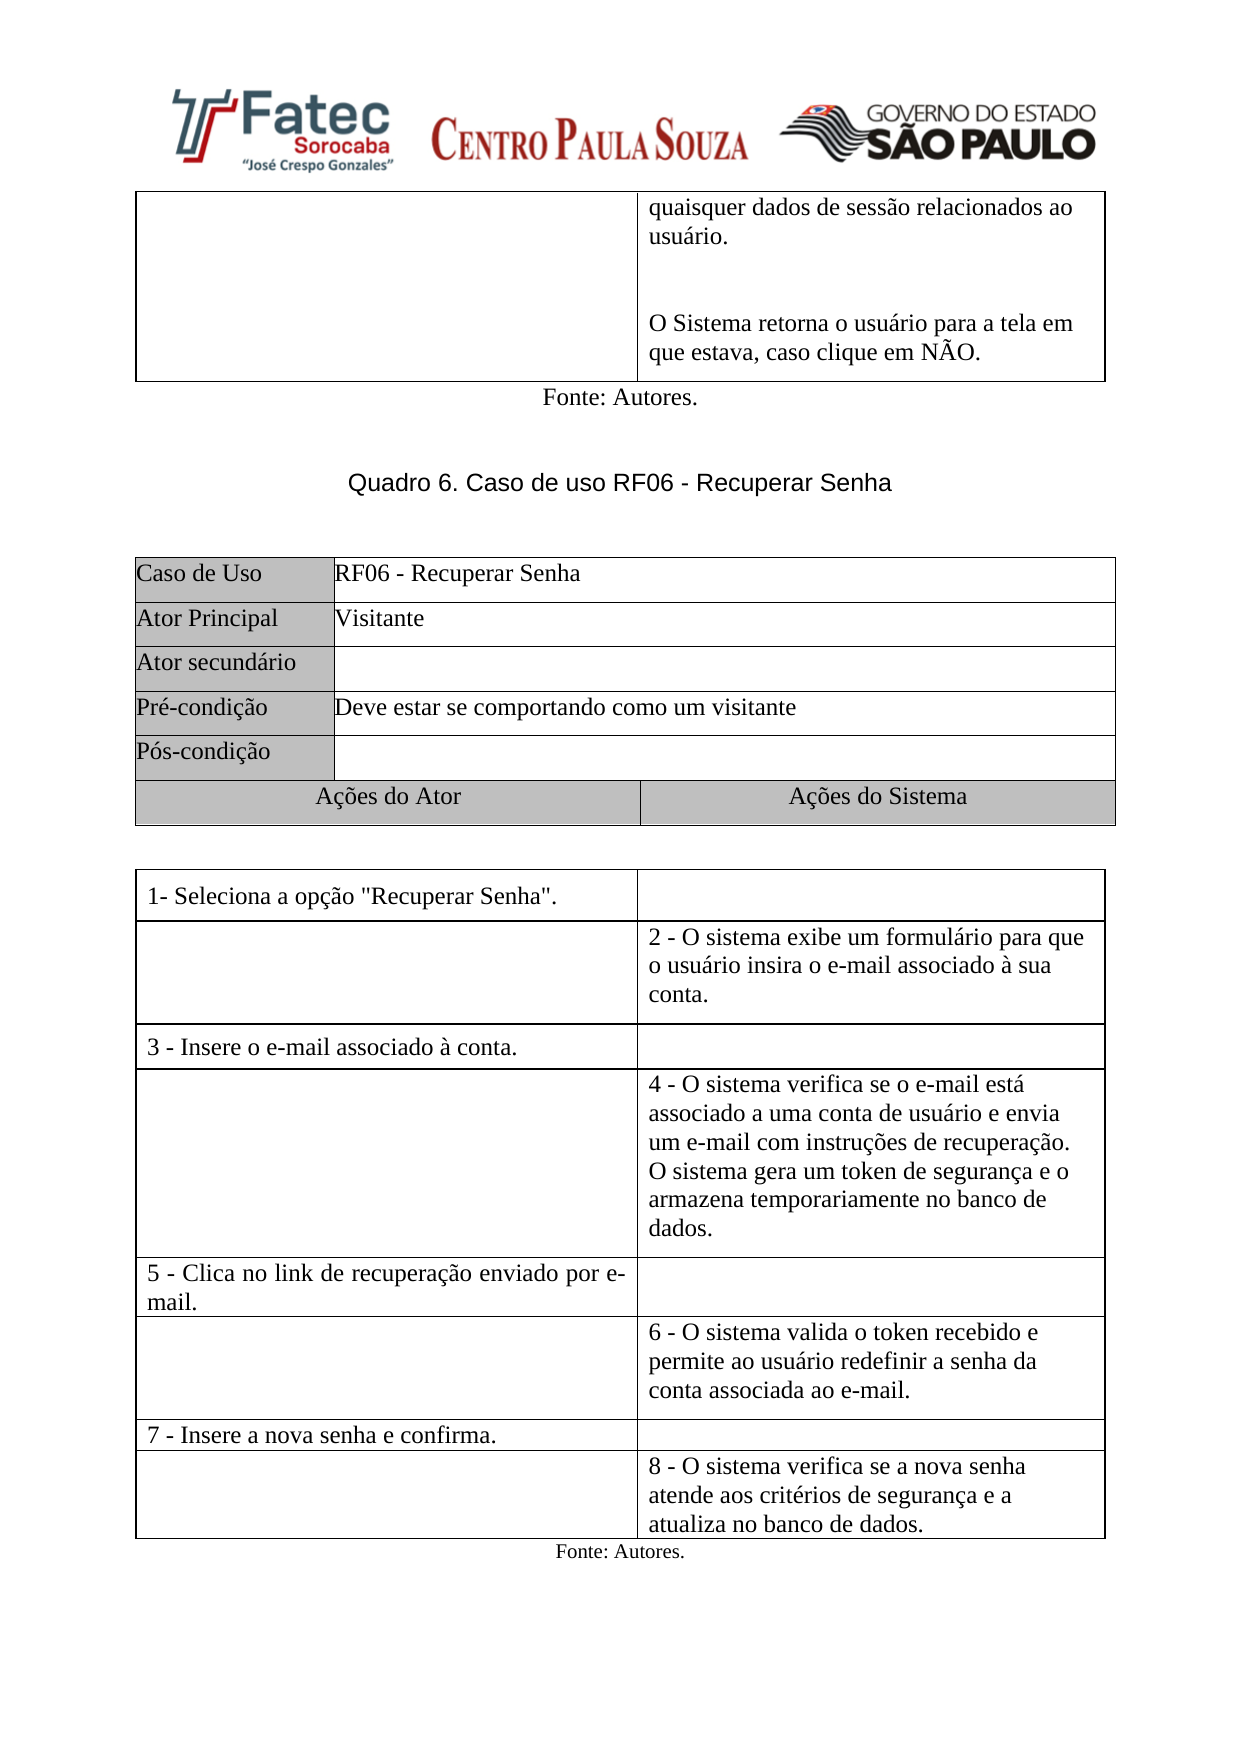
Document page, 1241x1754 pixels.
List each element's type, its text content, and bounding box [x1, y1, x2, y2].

table_cell [137, 1317, 637, 1418]
table_cell [335, 736, 1115, 780]
table_cell 3 - Insere o e-mail associado à conta. [137, 1025, 637, 1068]
table_cell [137, 922, 637, 1023]
table_header 1- Seleciona a opção "Recuperar Senha". [137, 870, 637, 920]
table_cell Ações do Sistema [641, 781, 1115, 824]
table_cell Visitante [335, 603, 1115, 646]
table_cell [638, 1025, 1104, 1068]
table_header [638, 870, 1104, 920]
table_cell 8 - O sistema verifica se a nova senha atende aos critérios de segurança e a atualiza no banco de dados. [638, 1451, 1104, 1537]
table_cell 4 - O sistema verifica se o e-mail está associado a uma conta de usuário e envia um e-mail com instruções de recuperação. O sistema gera um token de segurança e o armazena temporariamente no banco de dados. [638, 1070, 1104, 1257]
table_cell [638, 192, 1104, 381]
table_cell 2 - O sistema exibe um formulário para que o usuário insira o e-mail associado à sua conta. [638, 922, 1104, 1023]
table_cell [137, 1070, 637, 1257]
table_cell Ator secundário [136, 647, 334, 691]
table_cell Pós-condição [136, 736, 334, 780]
table_cell [137, 192, 637, 381]
table_header RF06 - Recuperar Senha [335, 558, 1115, 602]
table_cell 6 - O sistema valida o token recebido e permite ao usuário redefinir a senha da conta associada ao e-mail. [638, 1317, 1104, 1418]
text Fonte: Autores. [135, 382, 1105, 411]
table_cell Pré-condição [136, 692, 334, 735]
table_cell [137, 1451, 637, 1537]
table_cell Ações do Ator [136, 781, 640, 824]
table_cell [335, 647, 1115, 691]
text Quadro 6. Caso de uso RF06 - Recuperar Senha [135, 468, 1105, 497]
table_cell Ator Principal [136, 603, 334, 646]
text Fonte: Autores. [135, 1539, 1105, 1563]
table_cell [638, 1420, 1104, 1450]
table_header Caso de Uso [136, 558, 334, 602]
table_cell Deve estar se comportando como um visitante [335, 692, 1115, 735]
table_cell 7 - Insere a nova senha e confirma. [137, 1420, 637, 1450]
table_cell 5 - Clica no link de recuperação enviado por e-mail. [137, 1258, 637, 1316]
table_cell [638, 1258, 1104, 1316]
